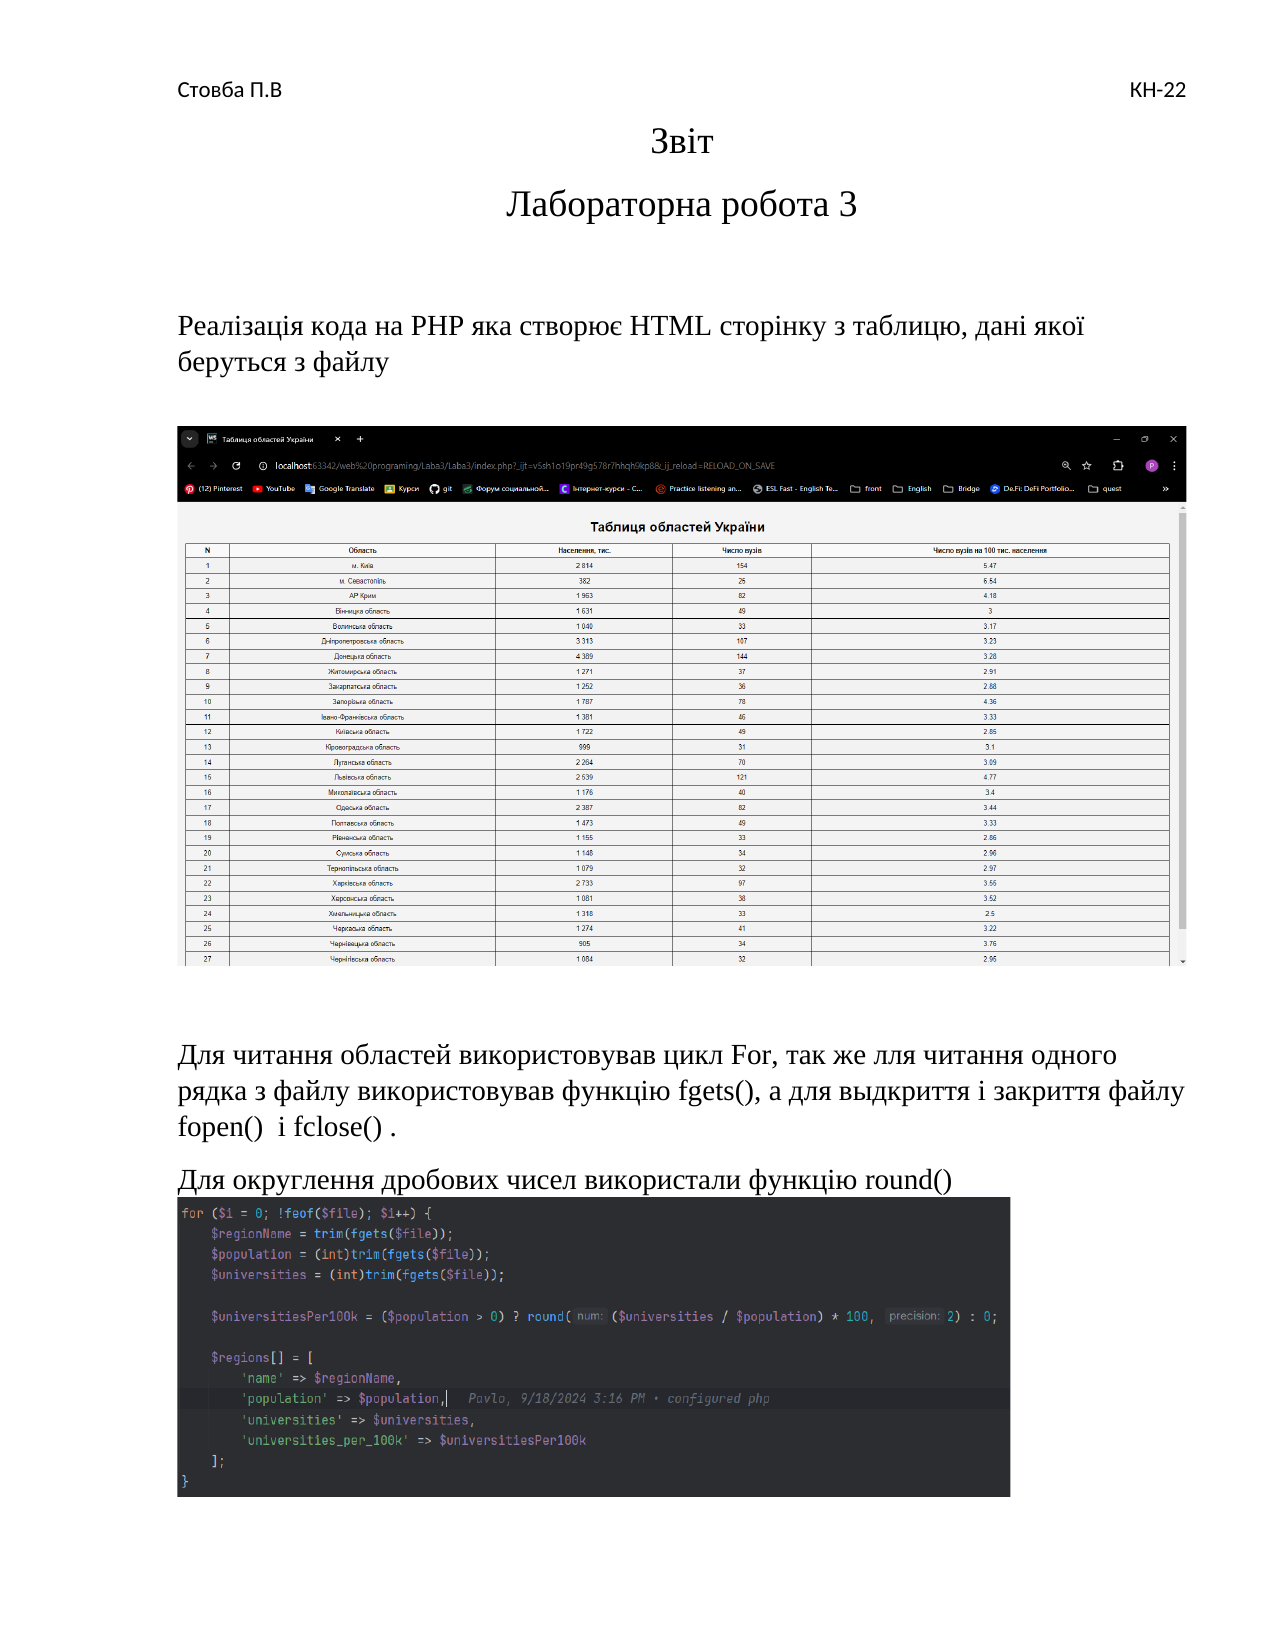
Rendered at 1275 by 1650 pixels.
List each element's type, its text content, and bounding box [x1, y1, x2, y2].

picture [177, 426, 1187, 966]
text Реалізація кода на PHP яка створює HTML сторінку з таблицю, дані якої беруться з файлу [177, 308, 1186, 408]
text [177, 1162, 1186, 1497]
text Звіт [177, 118, 1186, 161]
text Для читання областей використовував цикл For, так же лля читання одного рядка з файлу використовував функцію fgets(), а для выдкриття і закриття файлу fopen() i fclose() . [177, 1037, 1186, 1143]
picture [177, 1197, 1011, 1497]
text Лабораторна робота 3 [177, 181, 1186, 224]
